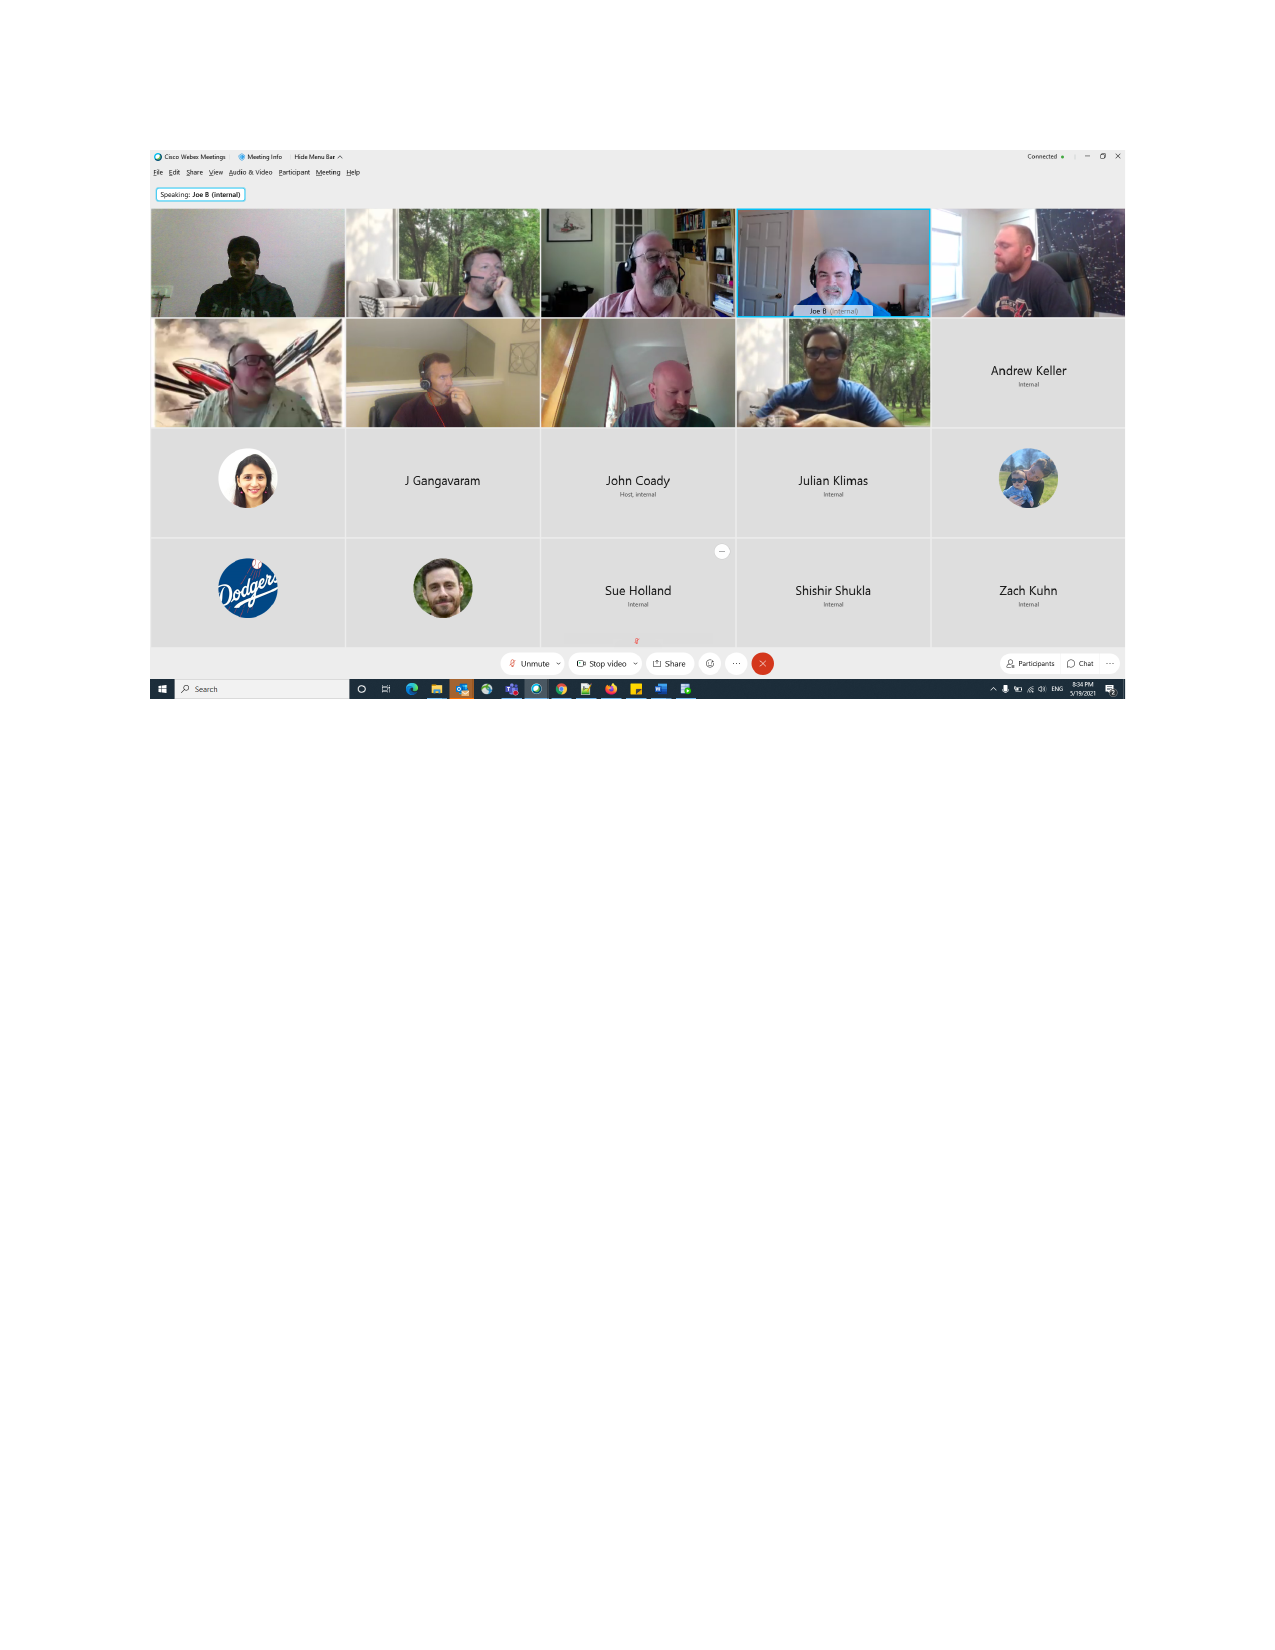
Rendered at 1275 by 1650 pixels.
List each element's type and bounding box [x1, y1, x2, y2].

picture [150, 150, 1125, 699]
